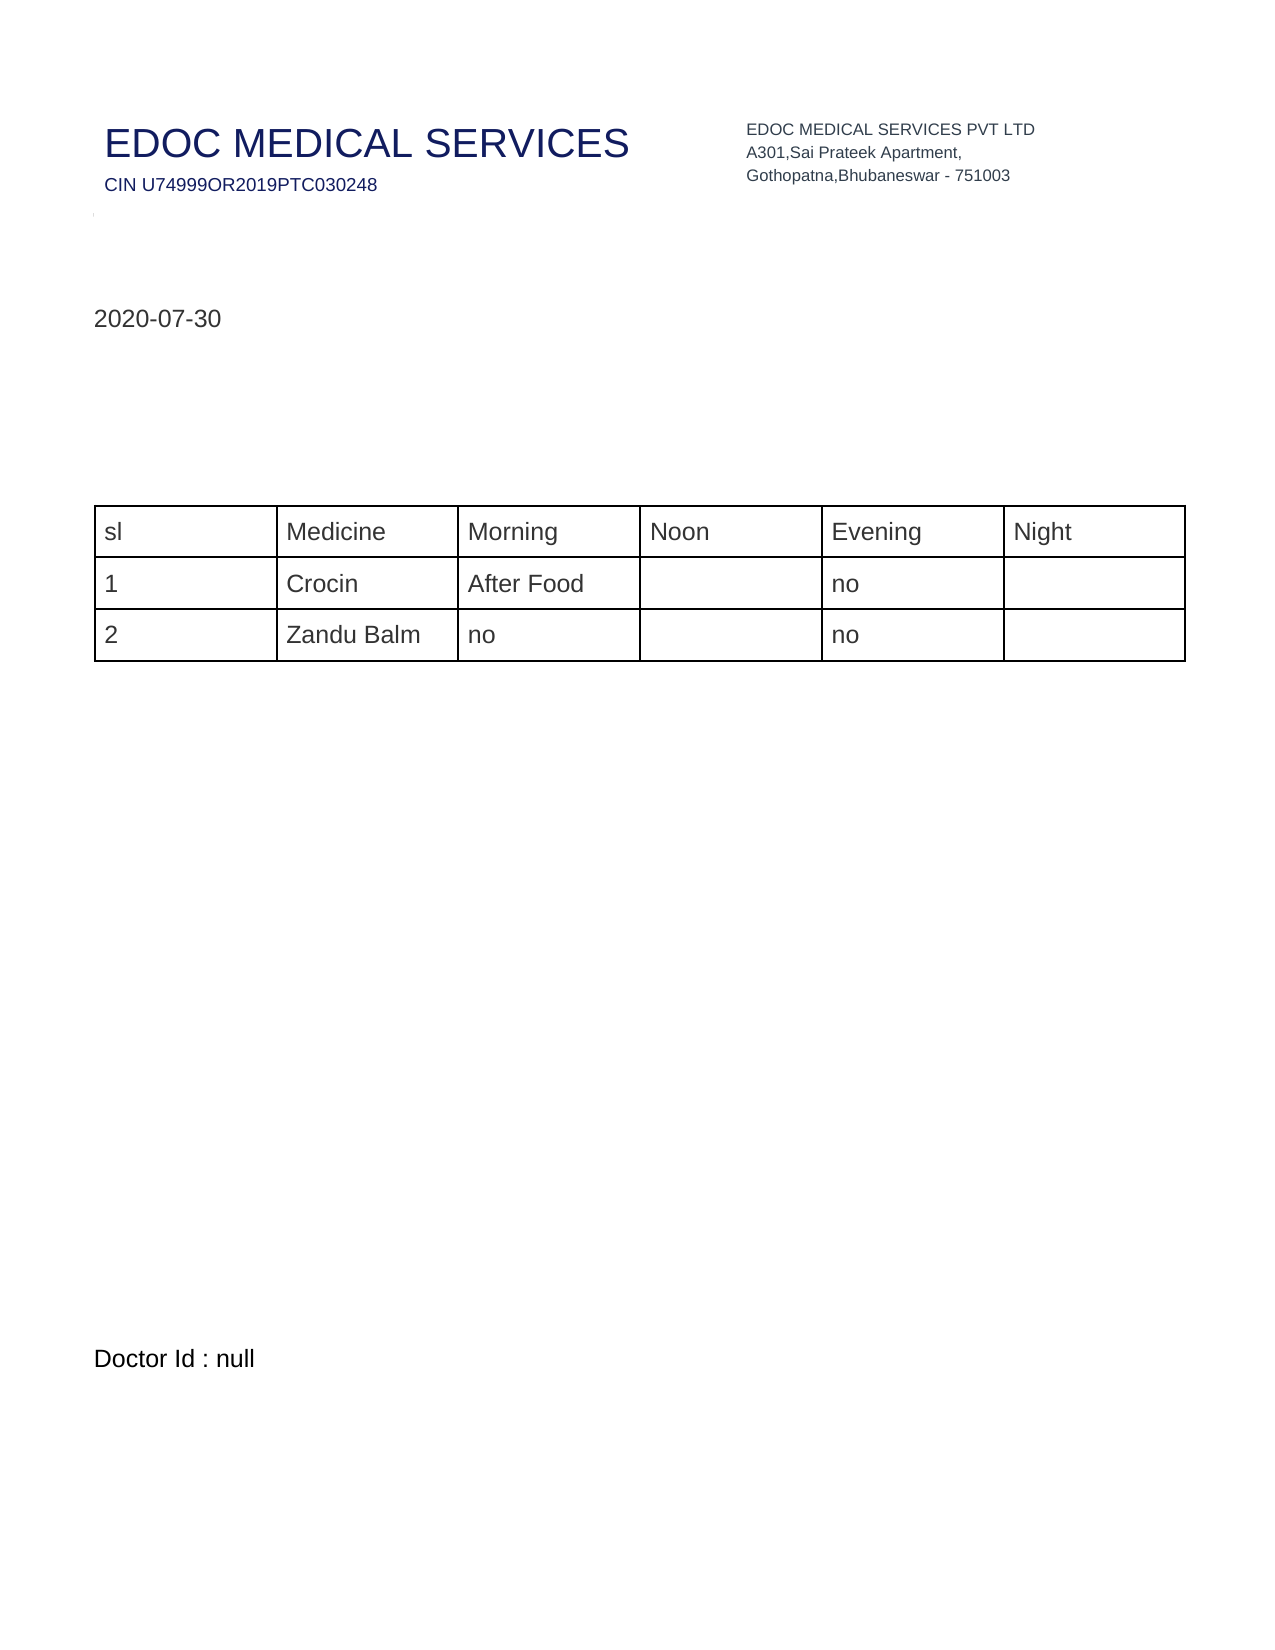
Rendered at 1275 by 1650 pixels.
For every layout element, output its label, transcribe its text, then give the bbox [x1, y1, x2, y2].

table_cell 2 [96, 610, 276, 659]
table_cell Zandu Balm [278, 610, 457, 659]
table_header Medicine [278, 507, 457, 556]
table_header Noon [641, 507, 821, 556]
table_cell [641, 558, 821, 608]
table_cell [1005, 610, 1184, 659]
table_header Night [1005, 507, 1184, 556]
table_header sl [96, 507, 276, 556]
table_cell [641, 610, 821, 659]
text 2020-07-30 [94, 304, 1191, 333]
table_cell After Food [459, 558, 639, 608]
table_header Morning [459, 507, 639, 556]
table_cell no [823, 558, 1003, 608]
table_header Evening [823, 507, 1003, 556]
table_cell Crocin [278, 558, 457, 608]
table_cell 1 [96, 558, 276, 608]
text Doctor Id : null [94, 1344, 1191, 1373]
table_cell no [459, 610, 639, 659]
table_cell [1005, 558, 1184, 608]
table_cell no [823, 610, 1003, 659]
